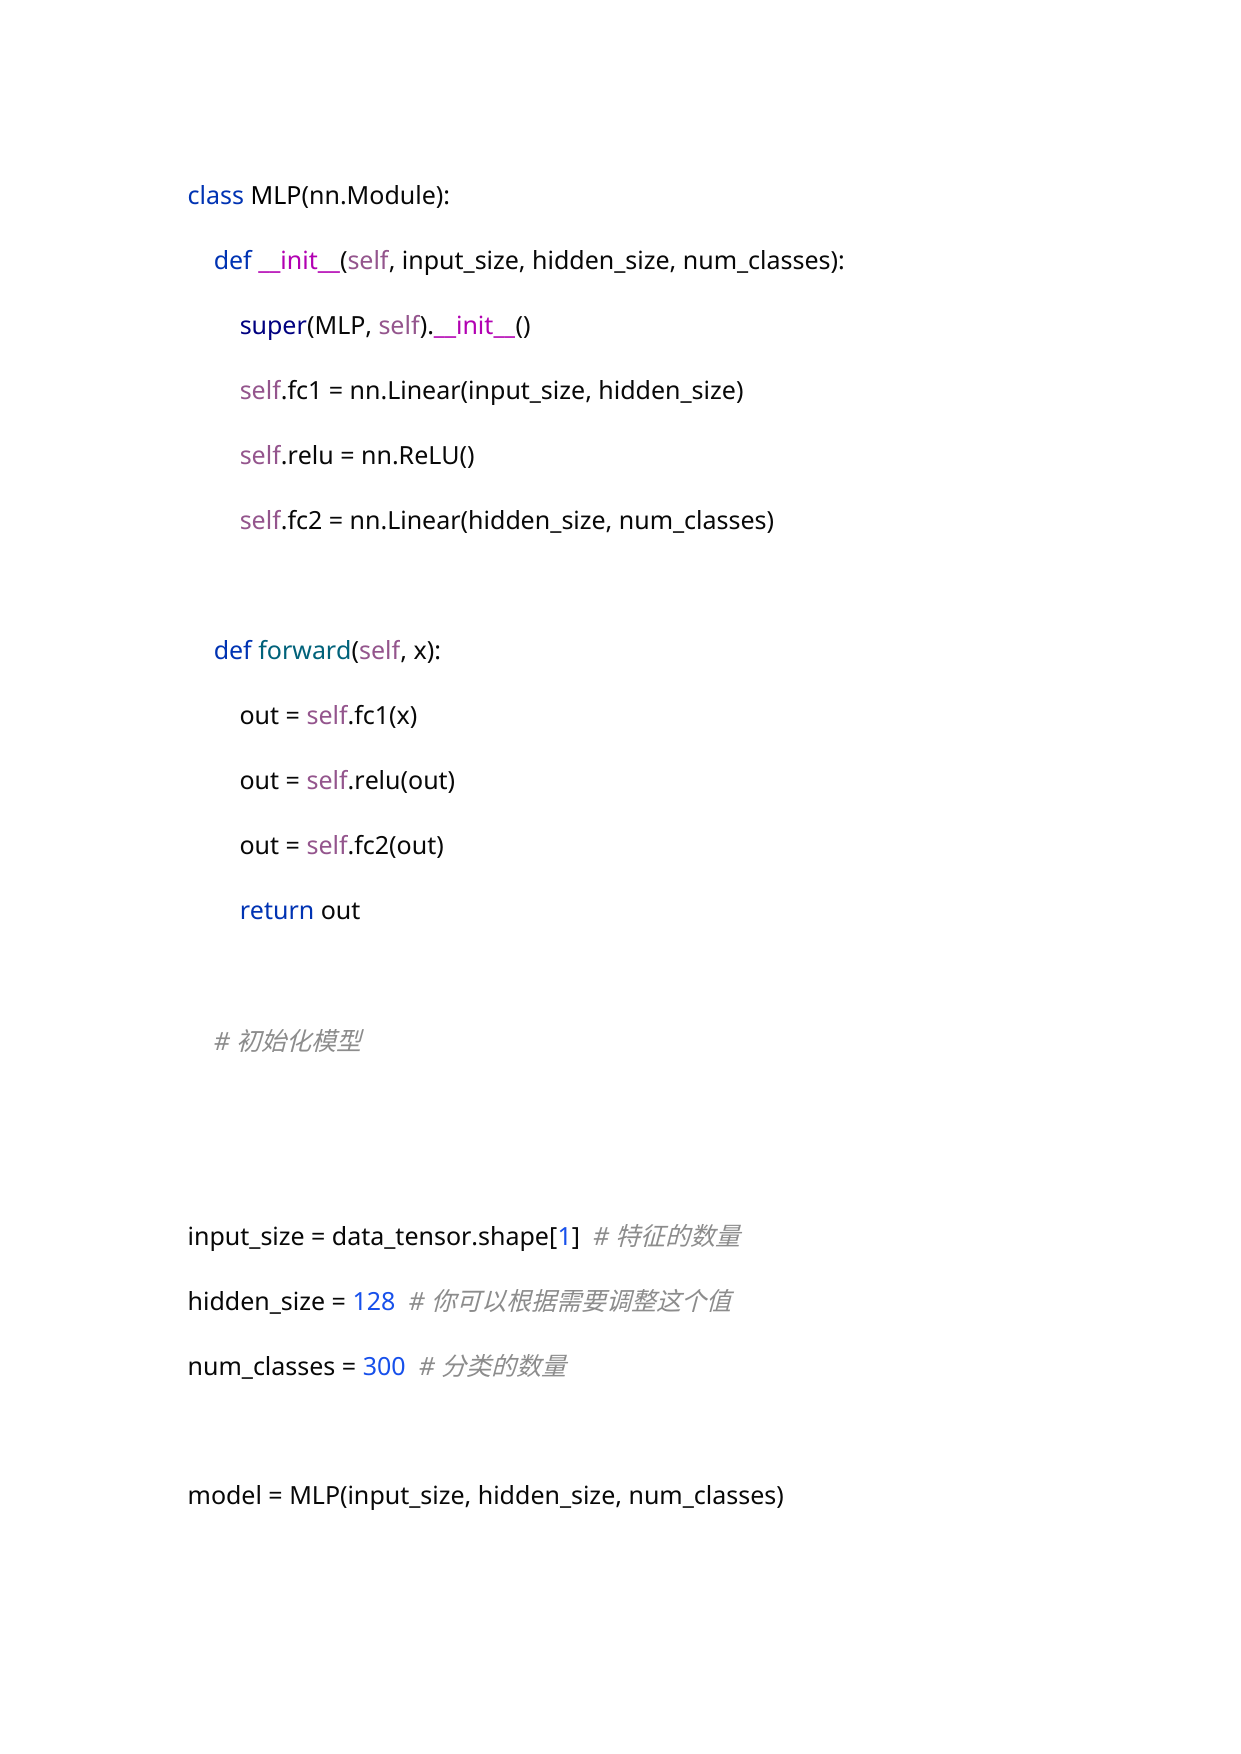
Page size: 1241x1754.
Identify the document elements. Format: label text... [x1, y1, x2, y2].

text class MLP(nn.Module): def __init__(self, input_size, hidden_size, num_classes): super(MLP, self).__init__() self.fc1 = nn.Linear(input_size, hidden_size) self.relu = nn.ReLU() self.fc2 = nn.Linear(hidden_size, num_classes) def forward(self, x): out = self.fc1(x) out = self.relu(out) out = self.fc2(out) return out # 初始化模型 input_size = data_tensor.shape[1] # 特征的数量 hidden_size = 128 # 你可以根据需要调整这个值 num_classes = 300 # 分类的数量 model = MLP(input_size, hidden_size, num_classes) [187, 162, 1053, 1527]
